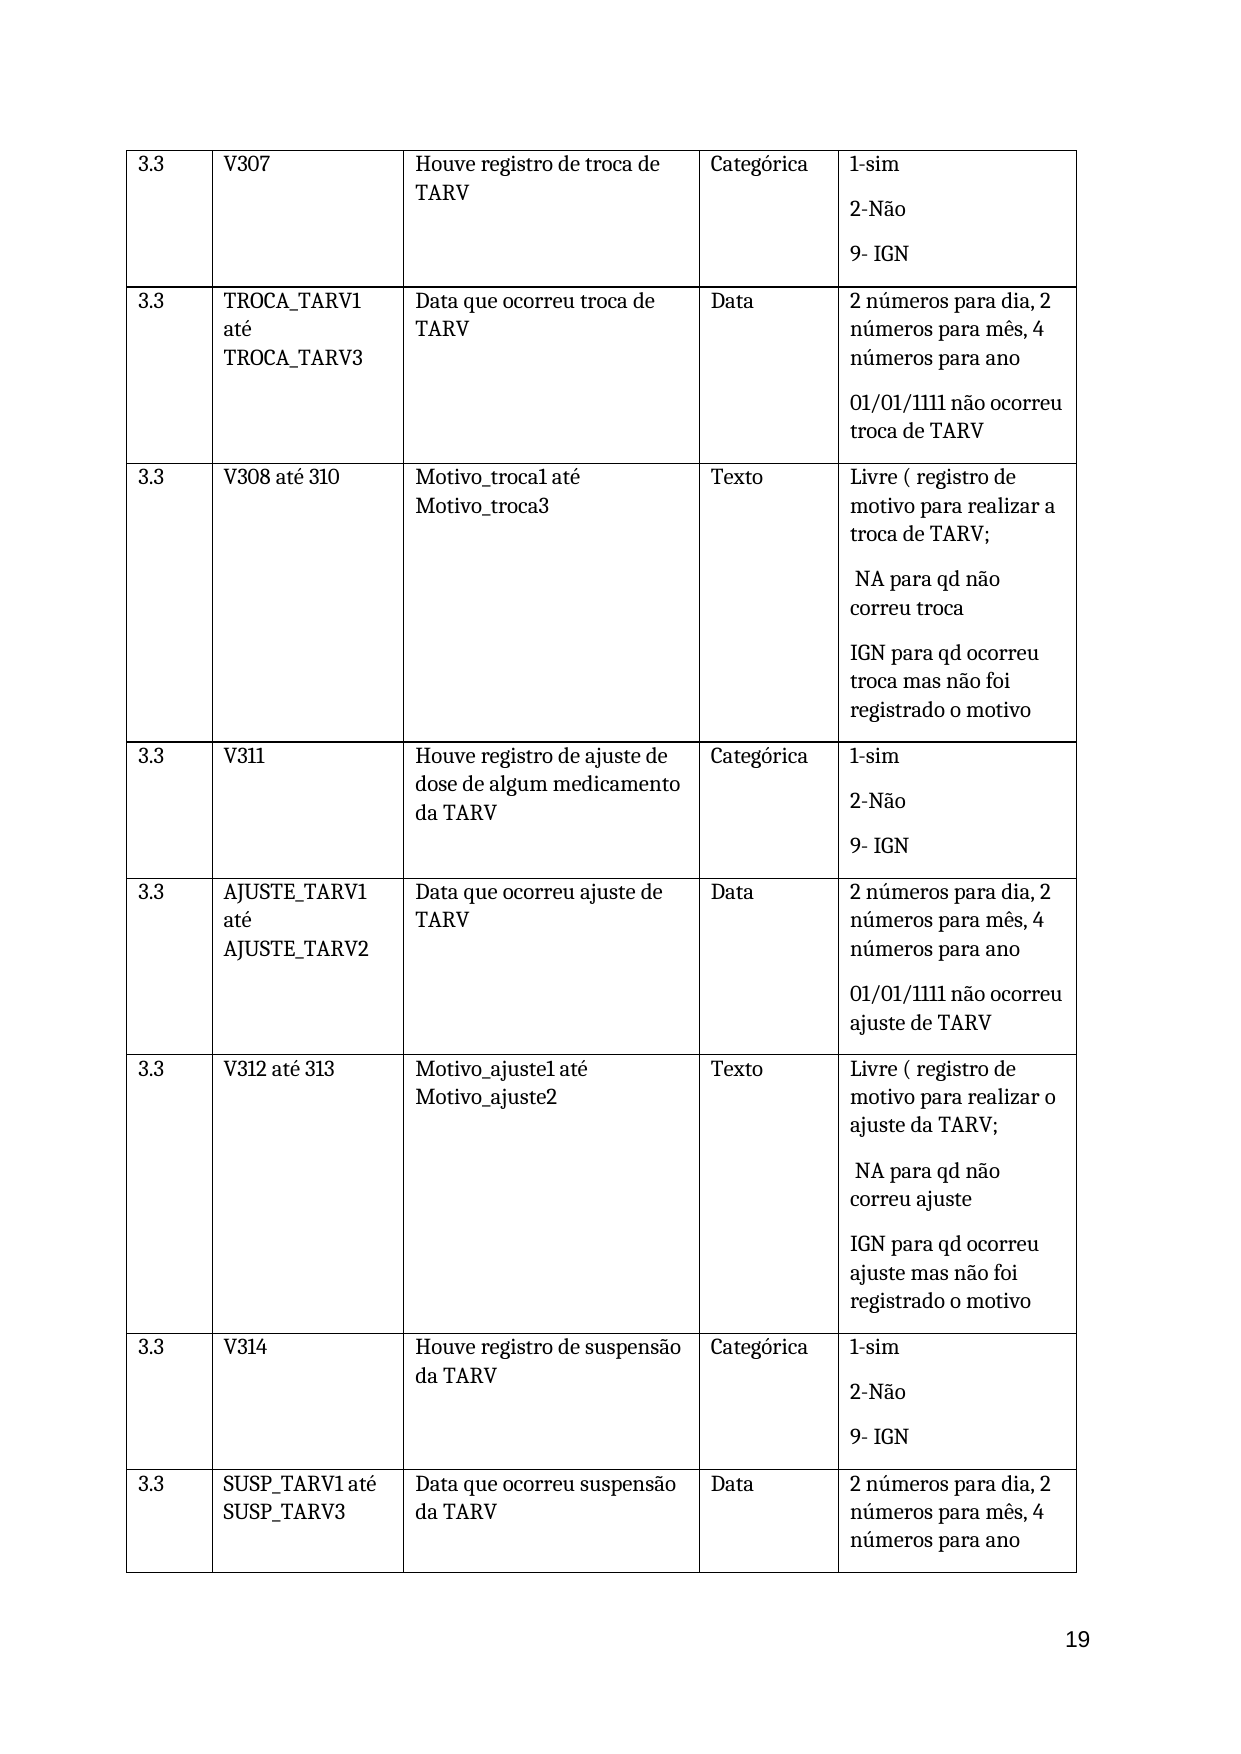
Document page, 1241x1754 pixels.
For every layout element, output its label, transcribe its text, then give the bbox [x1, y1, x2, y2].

table_cell 2 números para dia, 2 números para mês, 4 números para ano 01/01/1111 não ocorreu troca de TARV [839, 288, 1076, 463]
table_cell 3.3 [127, 464, 212, 741]
table_cell V314 [213, 1334, 403, 1469]
table_cell Data [700, 288, 838, 463]
table_cell Houve registro de troca de TARV [404, 151, 699, 286]
table_cell 1-sim 2-Não 9- IGN [839, 1334, 1076, 1469]
table_cell Categórica [700, 743, 838, 878]
table_cell 3.3 [127, 151, 212, 286]
table_cell Livre ( registro de motivo para realizar a troca de TARV; NA para qd não correu troca IGN para qd ocorreu troca mas não foi registrado o motivo [839, 464, 1076, 741]
table_cell 3.3 [127, 1334, 212, 1469]
table_cell 2 números para dia, 2 números para mês, 4 números para ano 01/01/1111 não ocorreu ajuste de TARV [839, 879, 1076, 1054]
table_cell Texto [700, 1055, 838, 1333]
table_cell Livre ( registro de motivo para realizar o ajuste da TARV; NA para qd não correu ajuste IGN para qd ocorreu ajuste mas não foi registrado o motivo [839, 1055, 1076, 1333]
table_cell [404, 1470, 699, 1572]
table_cell TROCA_TARV1 até TROCA_TARV3 [213, 288, 403, 463]
table_cell Data [700, 1470, 838, 1572]
table_cell AJUSTE_TARV1 até AJUSTE_TARV2 [213, 879, 403, 1054]
table_cell Motivo_troca1 até Motivo_troca3 [404, 464, 699, 741]
table_cell 3.3 [127, 1470, 212, 1572]
table_cell Motivo_ajuste1 até Motivo_ajuste2 [404, 1055, 699, 1333]
table_cell 3.3 [127, 1055, 212, 1333]
table_cell Categórica [700, 151, 838, 286]
table_cell V307 [213, 151, 403, 286]
table_cell 1-sim 2-Não 9- IGN [839, 743, 1076, 878]
table_cell V312 até 313 [213, 1055, 403, 1333]
table_cell 3.3 [127, 288, 212, 463]
table_cell V311 [213, 743, 403, 878]
table_cell Texto [700, 464, 838, 741]
table_cell Data que ocorreu troca de TARV [404, 288, 699, 463]
table_cell Houve registro de suspensão da TARV [404, 1334, 699, 1469]
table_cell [839, 1470, 1076, 1572]
table_cell V308 até 310 [213, 464, 403, 741]
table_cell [213, 1470, 403, 1572]
table_cell 1-sim 2-Não 9- IGN [839, 151, 1076, 286]
table_cell Data [700, 879, 838, 1054]
table_cell 3.3 [127, 743, 212, 878]
table_cell Houve registro de ajuste de dose de algum medicamento da TARV [404, 743, 699, 878]
table_cell 3.3 [127, 879, 212, 1054]
table_cell Data que ocorreu ajuste de TARV [404, 879, 699, 1054]
table_cell Categórica [700, 1334, 838, 1469]
